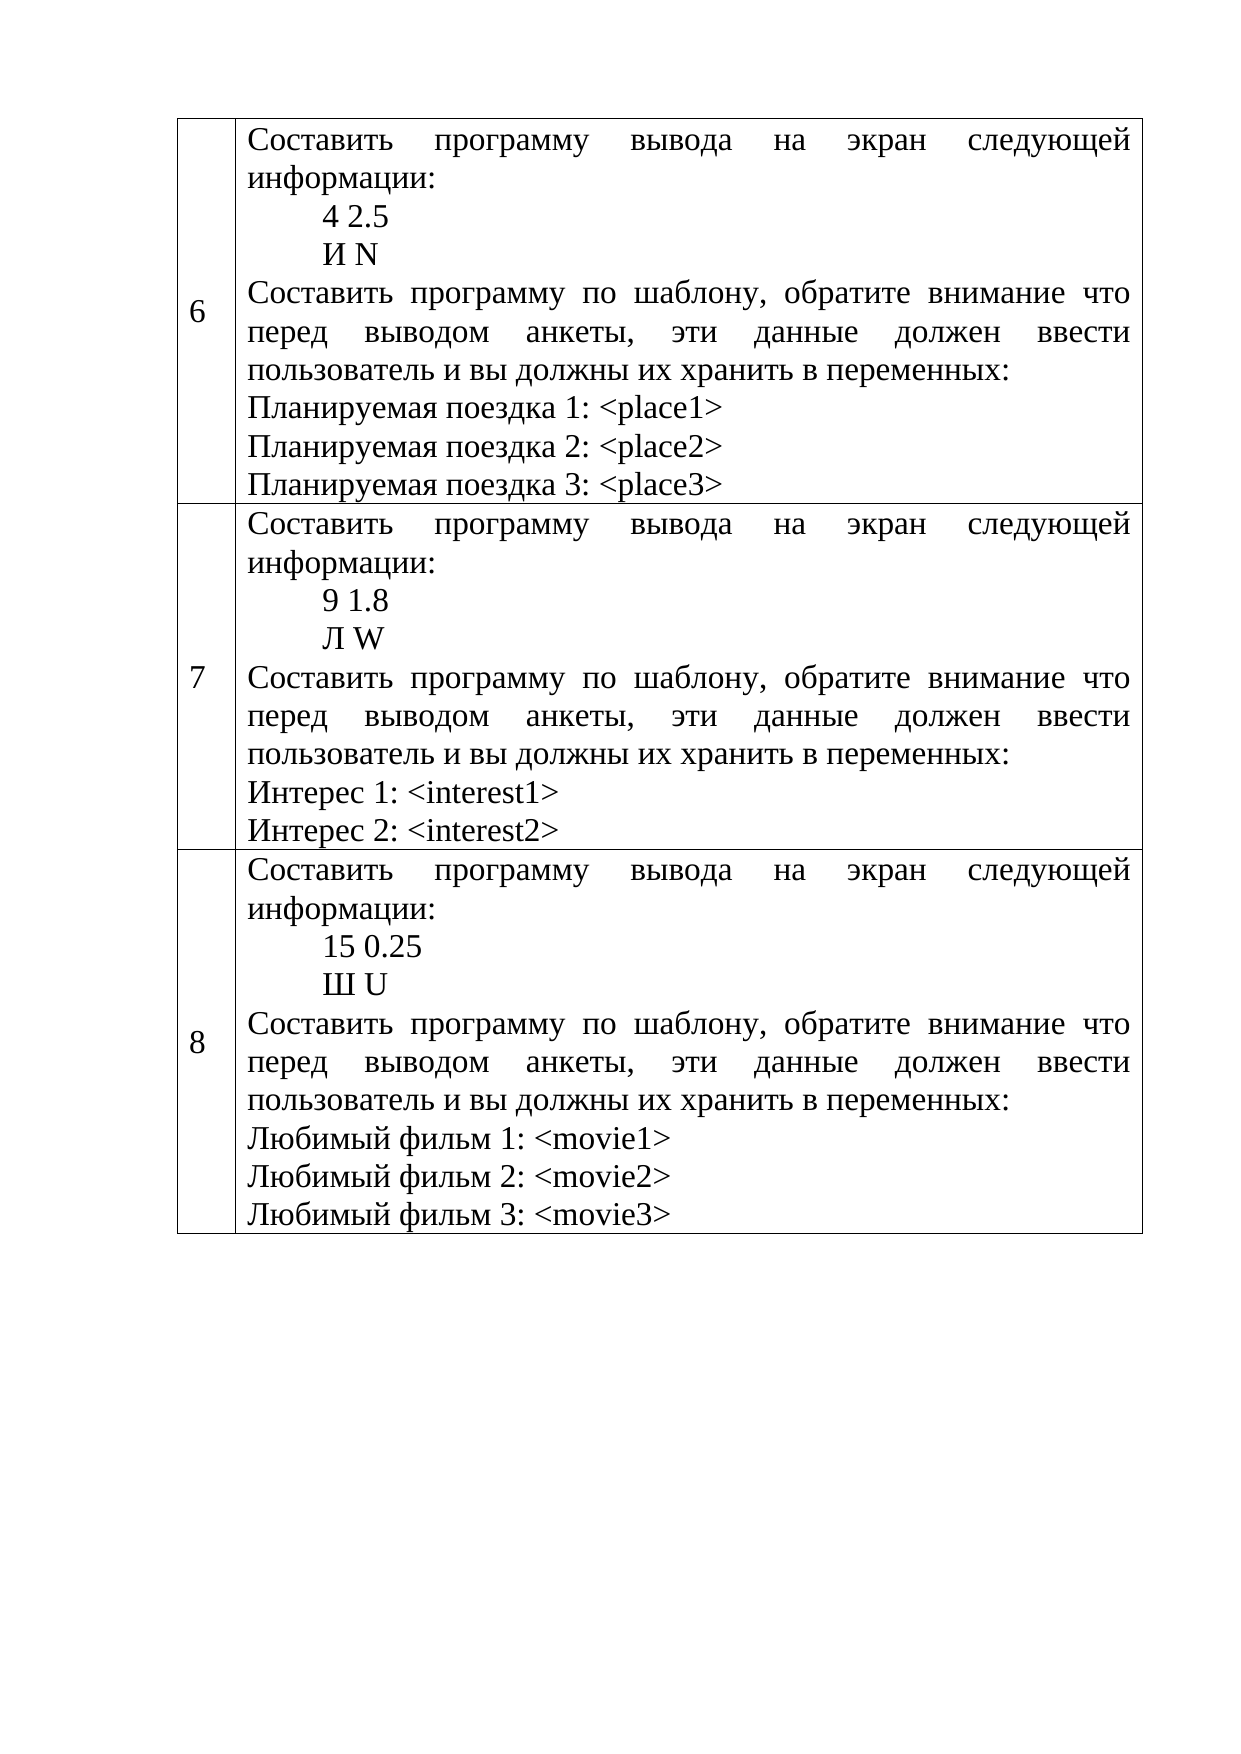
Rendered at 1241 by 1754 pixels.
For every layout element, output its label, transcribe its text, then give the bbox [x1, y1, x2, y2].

table_cell Составить программу вывода на экран следующей информации: 9 1.8 Л W Составить программу по шаблону, обратите внимание что перед выводом анкеты, эти данные должен ввести пользователь и вы должны их хранить в переменных: Интерес 1: <interest1> Интерес 2: <interest2> [236, 504, 1142, 848]
table_cell 8 [178, 850, 235, 1233]
table_cell 6 [178, 119, 235, 502]
table_cell 7 [178, 504, 235, 848]
table_cell Составить программу вывода на экран следующей информации: 4 2.5 И N Составить программу по шаблону, обратите внимание что перед выводом анкеты, эти данные должен ввести пользователь и вы должны их хранить в переменных: Планируемая поездка 1: <place1> Планируемая поездка 2: <place2> Планируемая поездка 3: <place3> [236, 119, 1142, 502]
table_cell Составить программу вывода на экран следующей информации: 15 0.25 Ш U Составить программу по шаблону, обратите внимание что перед выводом анкеты, эти данные должен ввести пользователь и вы должны их хранить в переменных: Любимый фильм 1: <movie1> Любимый фильм 2: <movie2> Любимый фильм 3: <movie3> [236, 850, 1142, 1233]
